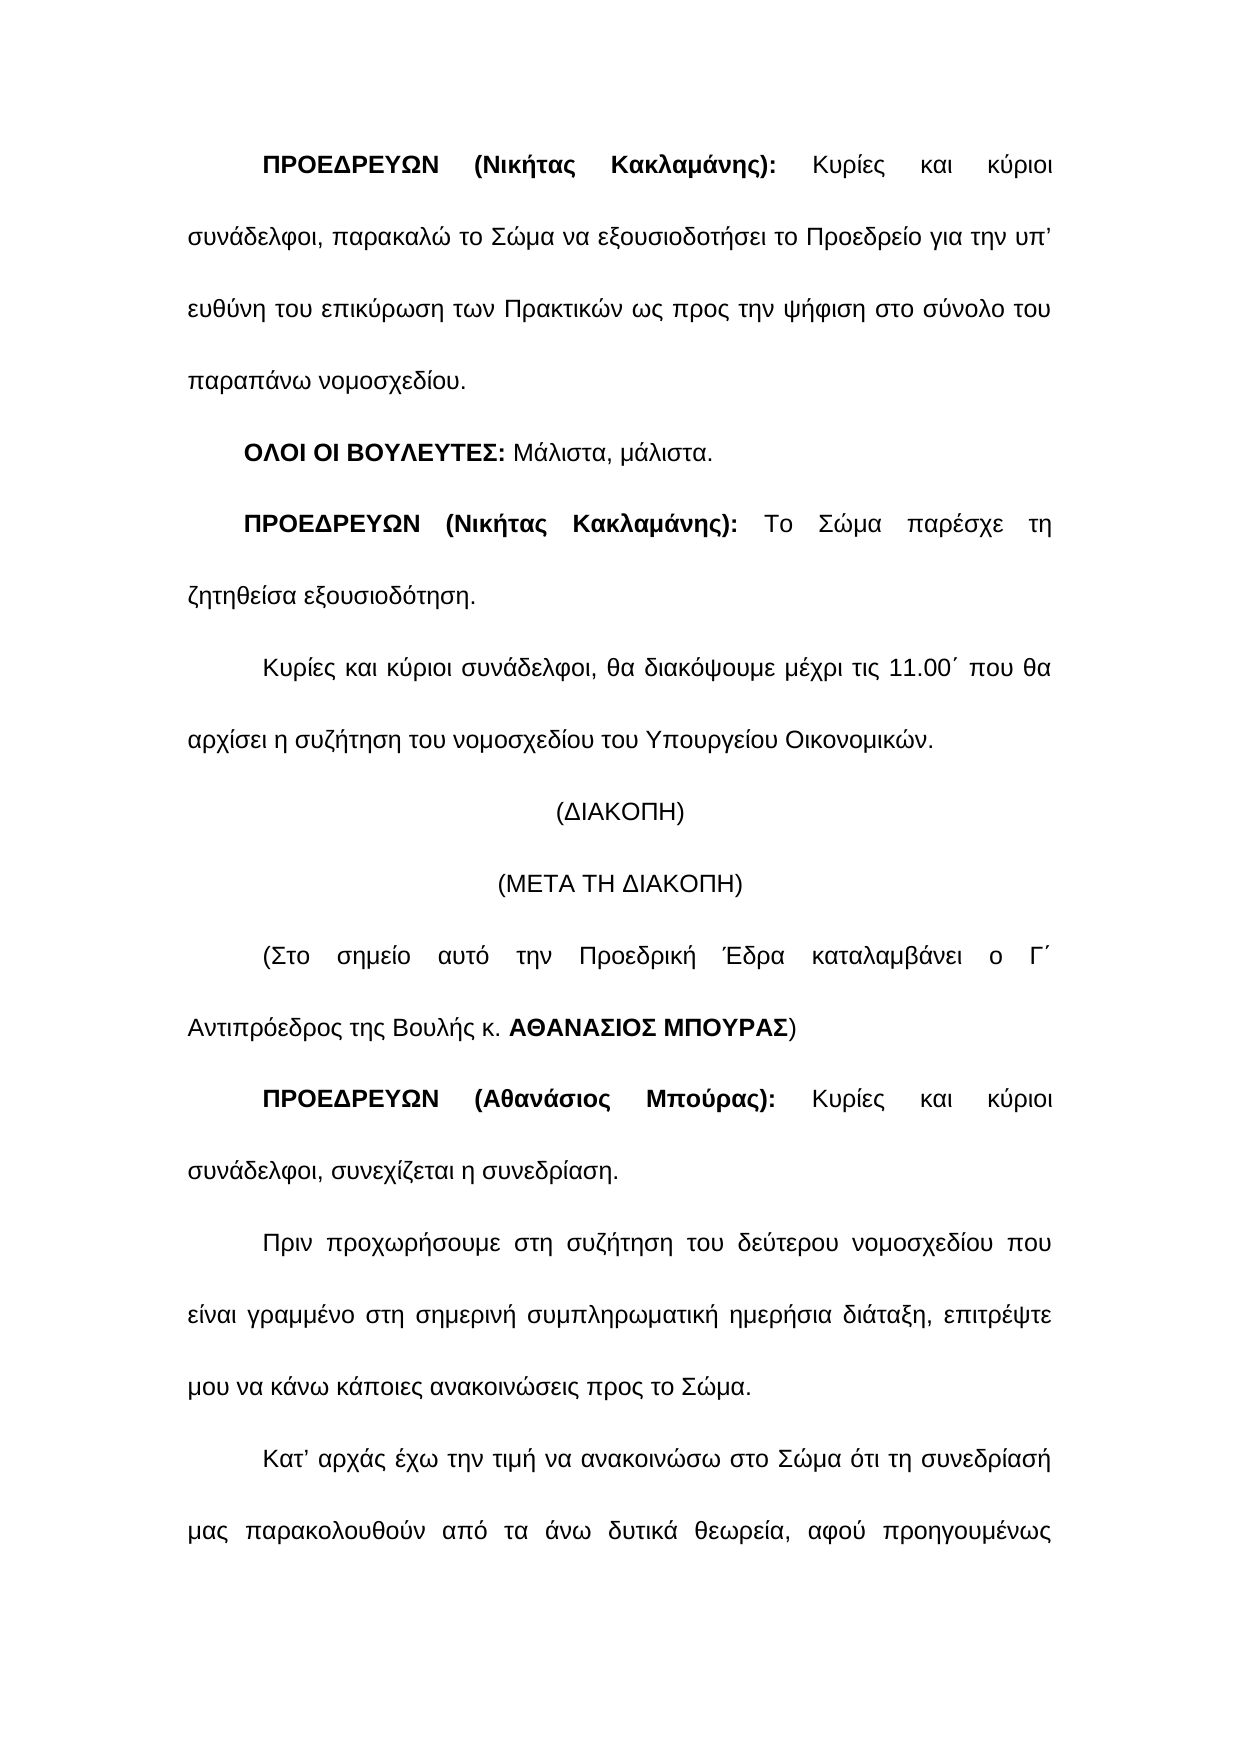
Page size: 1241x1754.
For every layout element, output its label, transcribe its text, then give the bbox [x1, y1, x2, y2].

text (Στο σημείο αυτό την Προεδρική Έδρα καταλαμβάνει ο Γ΄ Αντιπρόεδρος της Βουλής κ. ΑΘΑΝΑΣΙΟΣ ΜΠΟΥΡΑΣ) [187, 941, 1053, 1041]
text Κυρίες και κύριοι συνάδελφοι, θα διακόψουμε μέχρι τις 11.00΄ που θα αρχίσει η συζήτηση του νομοσχεδίου του Υπουργείου Οικονομικών. [187, 653, 1053, 754]
text ΠΡΟΕΔΡΕΥΩΝ (Αθανάσιος Μπούρας): Κυρίες και κύριοι συνάδελφοι, συνεχίζεται η συνεδρίαση. [187, 1084, 1053, 1185]
text (ΔΙΑΚΟΠΗ) [187, 797, 1053, 826]
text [187, 1444, 1053, 1544]
text (ΜΕΤΑ ΤΗ ΔΙΑΚΟΠΗ) [187, 869, 1053, 897]
text ΠΡΟΕΔΡΕΥΩΝ (Νικήτας Κακλαμάνης): Κυρίες και κύριοι συνάδελφοι, παρακαλώ το Σώμα να εξουσιοδοτήσει το Προεδρείο για την υπ’ ευθύνη του επικύρωση των Πρακτικών ως προς την ψήφιση στο σύνολο του παραπάνω νομοσχεδίου. [187, 150, 1053, 394]
text ΠΡΟΕΔΡΕΥΩΝ (Νικήτας Κακλαμάνης): Το Σώμα παρέσχε τη ζητηθείσα εξουσιοδότηση. [187, 509, 1053, 610]
text Πριν προχωρήσουμε στη συζήτηση του δεύτερου νομοσχεδίου που είναι γραμμένο στη σημερινή συμπληρωματική ημερήσια διάταξη, επιτρέψτε μου να κάνω κάποιες ανακοινώσεις προς το Σώμα. [187, 1228, 1053, 1401]
text ΟΛΟΙ ΟΙ ΒΟΥΛΕΥΤΕΣ: Μάλιστα, μάλιστα. [187, 437, 1053, 466]
